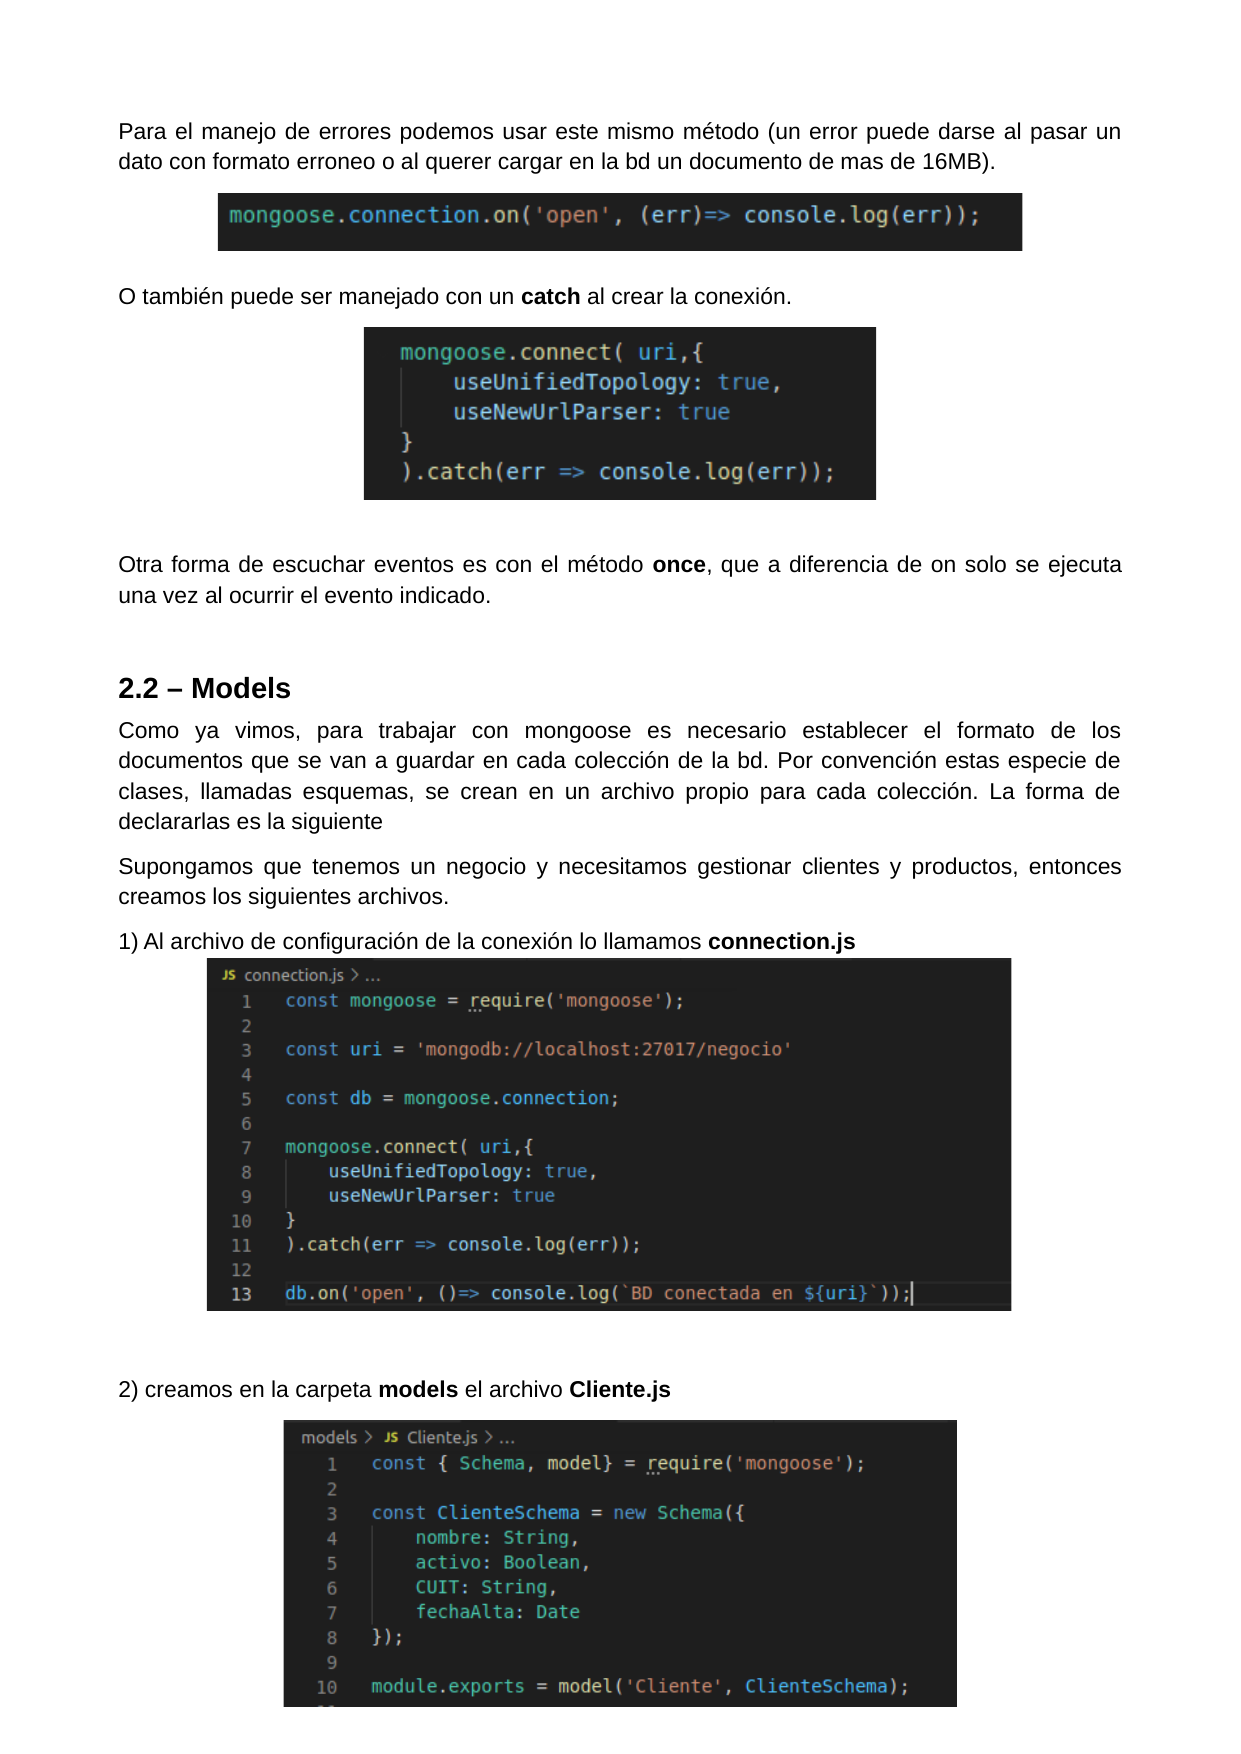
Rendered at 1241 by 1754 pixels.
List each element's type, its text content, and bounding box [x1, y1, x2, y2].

picture [217, 193, 1023, 251]
picture [363, 327, 877, 500]
subtitle 2.2 – Models [118, 671, 1122, 705]
text 2) creamos en la carpeta models el archivo Cliente.js [118, 1376, 1122, 1402]
text Otra forma de escuchar eventos es con el método once, que a diferencia de on solo se ejecuta una vez al ocurrir el evento indicado. [118, 551, 1122, 608]
text Supongamos que tenemos un negocio y necesitamos gestionar clientes y productos, entonces creamos los siguientes archivos. [118, 853, 1122, 909]
text O también puede ser manejado con un catch al crear la conexión. [118, 283, 1122, 309]
picture [206, 958, 1012, 1311]
text Para el manejo de errores podemos usar este mismo método (un error puede darse al pasar un dato con formato erroneo o al querer cargar en la bd un documento de mas de 16MB). [118, 118, 1122, 175]
text 1) Al archivo de configuración de la conexión lo llamamos connection.js [118, 928, 1122, 954]
picture [283, 1420, 957, 1707]
text Como ya vimos, para trabajar con mongoose es necesario establecer el formato de los documentos que se van a guardar en cada colección de la bd. Por convención estas especie de clases, llamadas esquemas, se crean en un archivo propio para cada colección. La forma de declararlas es la siguiente [118, 717, 1122, 834]
